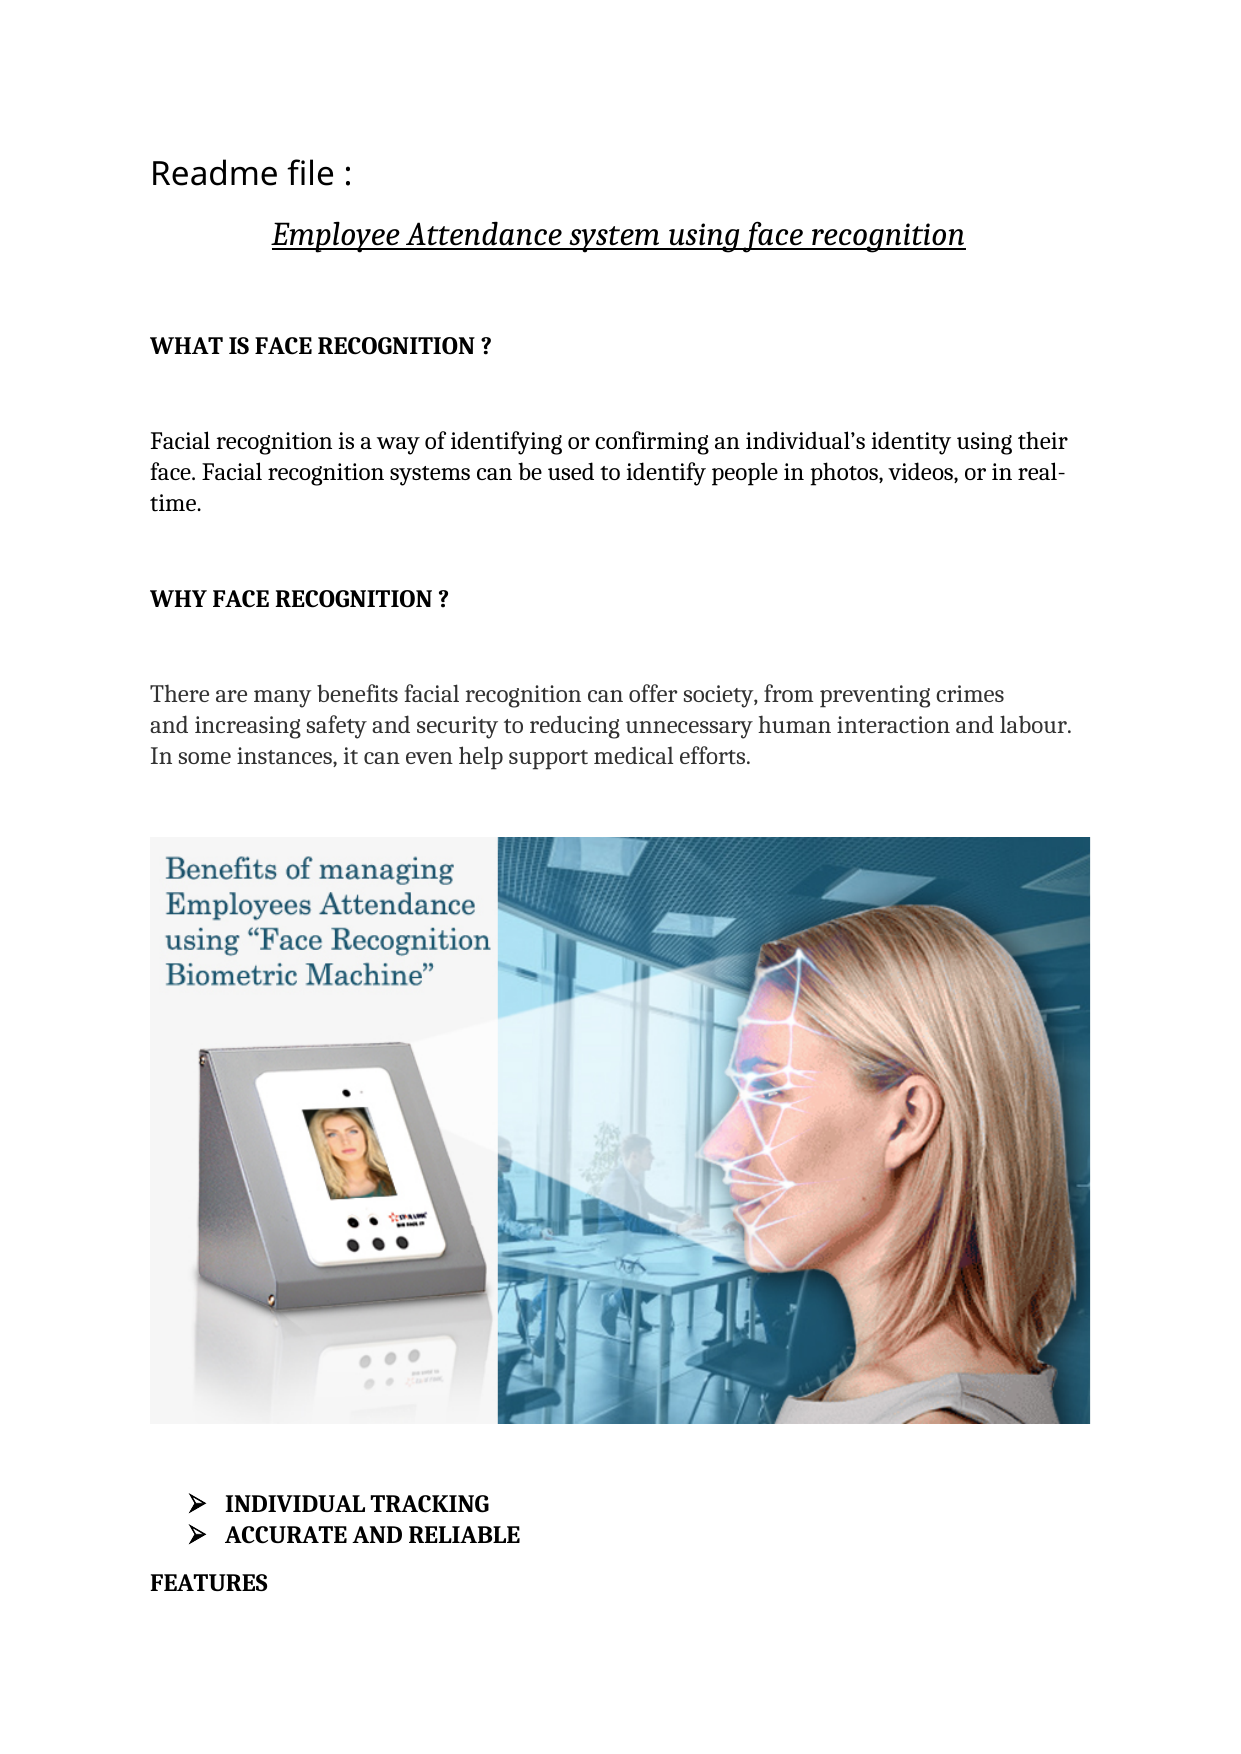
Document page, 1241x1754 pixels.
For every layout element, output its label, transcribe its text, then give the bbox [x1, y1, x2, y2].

text Readme file : [150, 150, 1090, 195]
text Facial recognition is a way of identifying or confirming an individual’s identity using their face. Facial recognition systems can be used to identify people in photos, videos, or in real-time. [150, 427, 1090, 518]
text FEATURES [150, 1568, 1090, 1597]
text WHAT IS FACE RECOGNITION ? [150, 332, 1090, 360]
list ACCURATE AND RELIABLE [187, 1521, 1090, 1549]
list INDIVIDUAL TRACKING [187, 1490, 1090, 1518]
text WHY FACE RECOGNITION ? [150, 584, 1090, 613]
text Employee Attendance system using face recognition [150, 216, 1090, 254]
picture [150, 837, 1091, 1424]
text There are many benefits facial recognition can offer society, from preventing crimes and increasing safety and security to reducing unnecessary human interaction and labour. In some instances, it can even help support medical efforts. [150, 680, 1090, 771]
